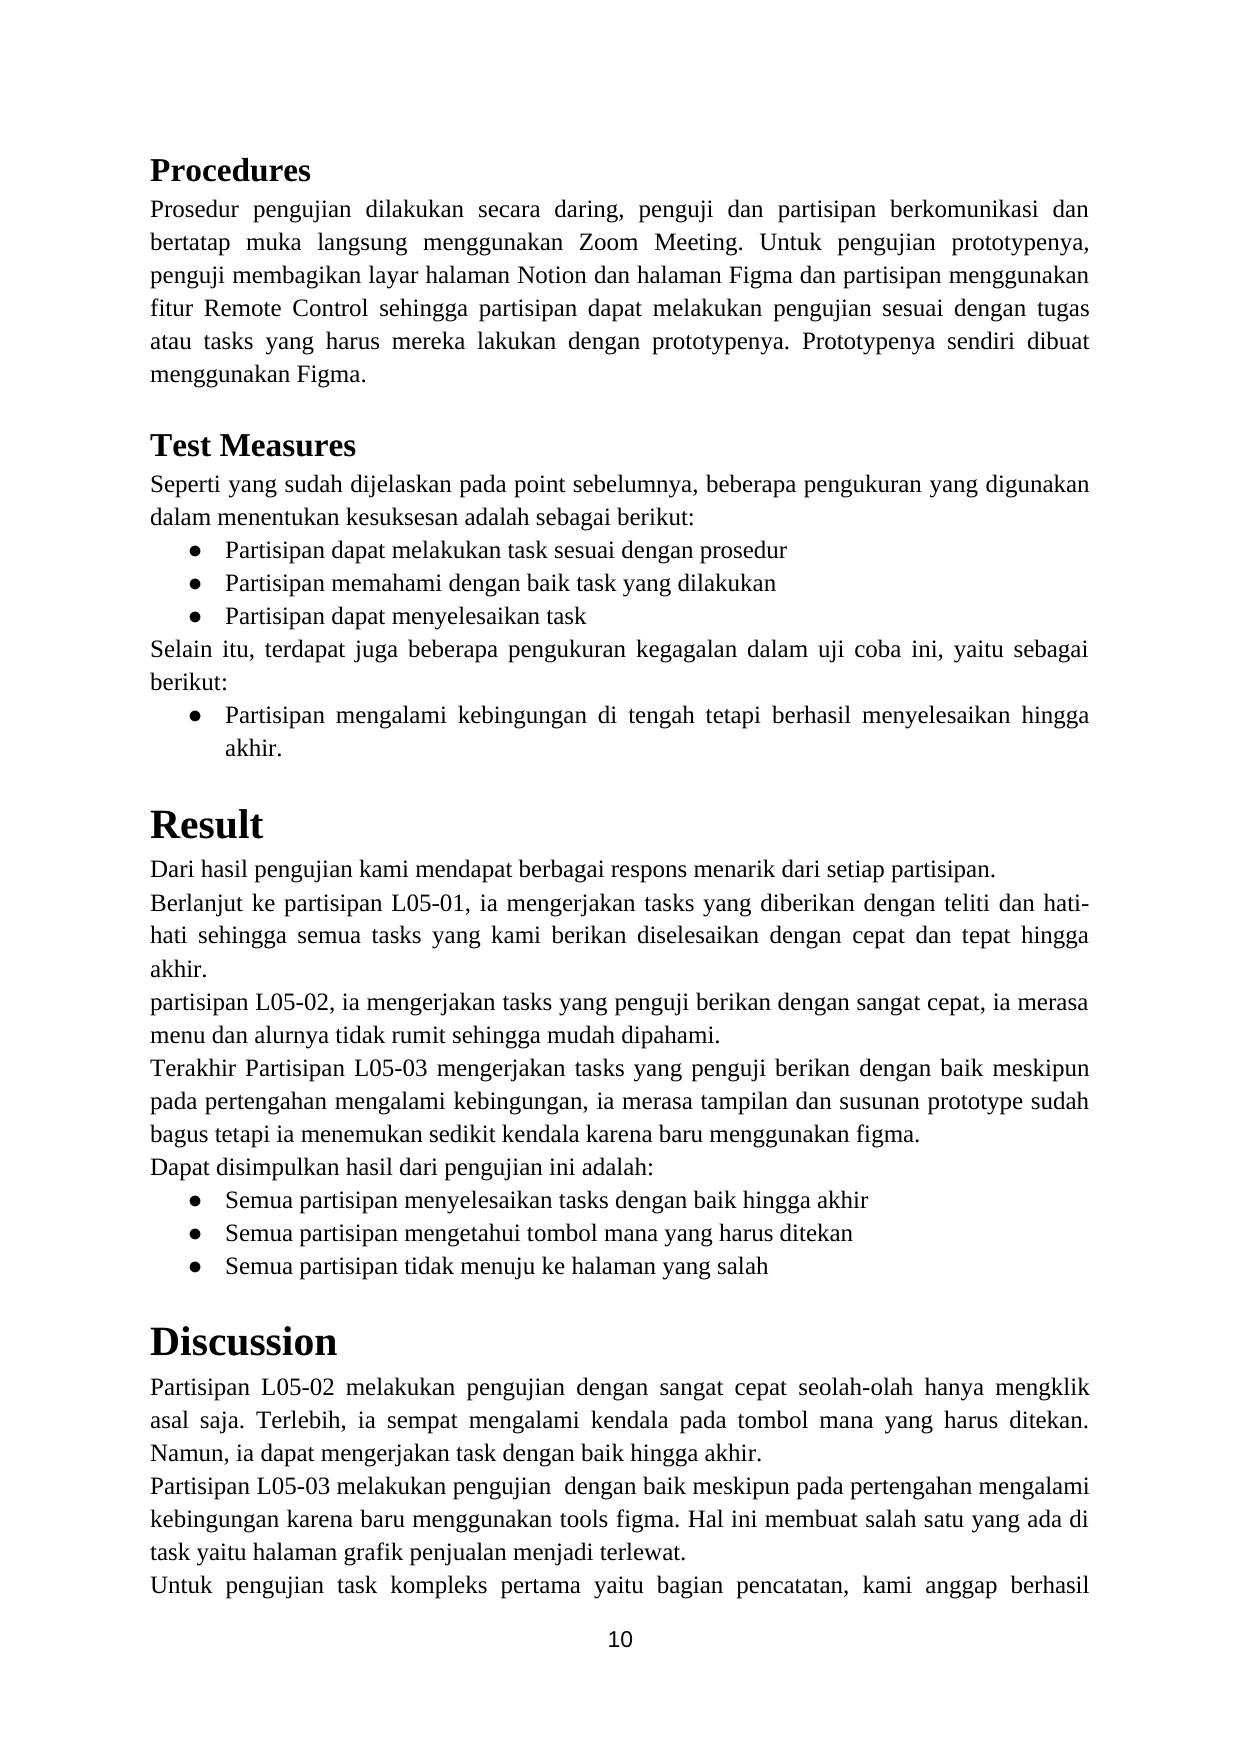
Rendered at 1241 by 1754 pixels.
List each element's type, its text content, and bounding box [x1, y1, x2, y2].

list Partisipan mengalami kebingungan di tengah tetapi berhasil menyelesaikan hingga akhir. [187, 700, 1090, 762]
text partisipan L05-02, ia mengerjakan tasks yang penguji berikan dengan sangat cepat, ia merasa menu dan alurnya tidak rumit sehingga mudah dipahami. [150, 987, 1090, 1048]
list Partisipan memahami dengan baik task yang dilakukan [187, 568, 1090, 597]
subtitle Result [150, 799, 1090, 847]
subtitle Discussion [150, 1317, 1090, 1365]
list Semua partisipan tidak menuju ke halaman yang salah [187, 1251, 1090, 1279]
list Semua partisipan menyelesaikan tasks dengan baik hingga akhir [187, 1185, 1090, 1213]
text Selain itu, terdapat juga beberapa pengukuran kegagalan dalam uji coba ini, yaitu sebagai berikut: [150, 634, 1090, 696]
subtitle Test Measures [150, 425, 1090, 463]
text Prosedur pengujian dilakukan secara daring, penguji dan partisipan berkomunikasi dan bertatap muka langsung menggunakan Zoom Meeting. Untuk pengujian prototypenya, penguji membagikan layar halaman Notion dan halaman Figma dan partisipan menggunakan fitur Remote Control sehingga partisipan dapat melakukan pengujian sesuai dengan tugas atau tasks yang harus mereka lakukan dengan prototypenya. Prototypenya sendiri dibuat menggunakan Figma. [150, 194, 1090, 388]
text Partisipan L05-03 melakukan pengujian dengan baik meskipun pada pertengahan mengalami kebingungan karena baru menggunakan tools figma. Hal ini membuat salah satu yang ada di task yaitu halaman grafik penjualan menjadi terlewat. [150, 1471, 1090, 1566]
text Dapat disimpulkan hasil dari pengujian ini adalah: [150, 1152, 1090, 1181]
text Terakhir Partisipan L05-03 mengerjakan tasks yang penguji berikan dengan baik meskipun pada pertengahan mengalami kebingungan, ia merasa tampilan dan susunan prototype sudah bagus tetapi ia menemukan sedikit kendala karena baru menggunakan figma. [150, 1053, 1090, 1147]
text Partisipan L05-02 melakukan pengujian dengan sangat cepat seolah-olah hanya mengklik asal saja. Terlebih, ia sempat mengalami kendala pada tombol mana yang harus ditekan. Namun, ia dapat mengerjakan task dengan baik hingga akhir. [150, 1372, 1090, 1467]
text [150, 1570, 1090, 1599]
list Partisipan dapat melakukan task sesuai dengan prosedur [187, 535, 1090, 564]
text Dari hasil pengujian kami mendapat berbagai respons menarik dari setiap partisipan. [150, 854, 1090, 883]
subtitle Procedures [150, 150, 1090, 188]
text Berlanjut ke partisipan L05-01, ia mengerjakan tasks yang diberikan dengan teliti dan hati-hati sehingga semua tasks yang kami berikan diselesaikan dengan cepat dan tepat hingga akhir. [150, 888, 1090, 982]
list Partisipan dapat menyelesaikan task [187, 601, 1090, 630]
list Semua partisipan mengetahui tombol mana yang harus ditekan [187, 1218, 1090, 1247]
text Seperti yang sudah dijelaskan pada point sebelumnya, beberapa pengukuran yang digunakan dalam menentukan kesuksesan adalah sebagai berikut: [150, 469, 1090, 531]
